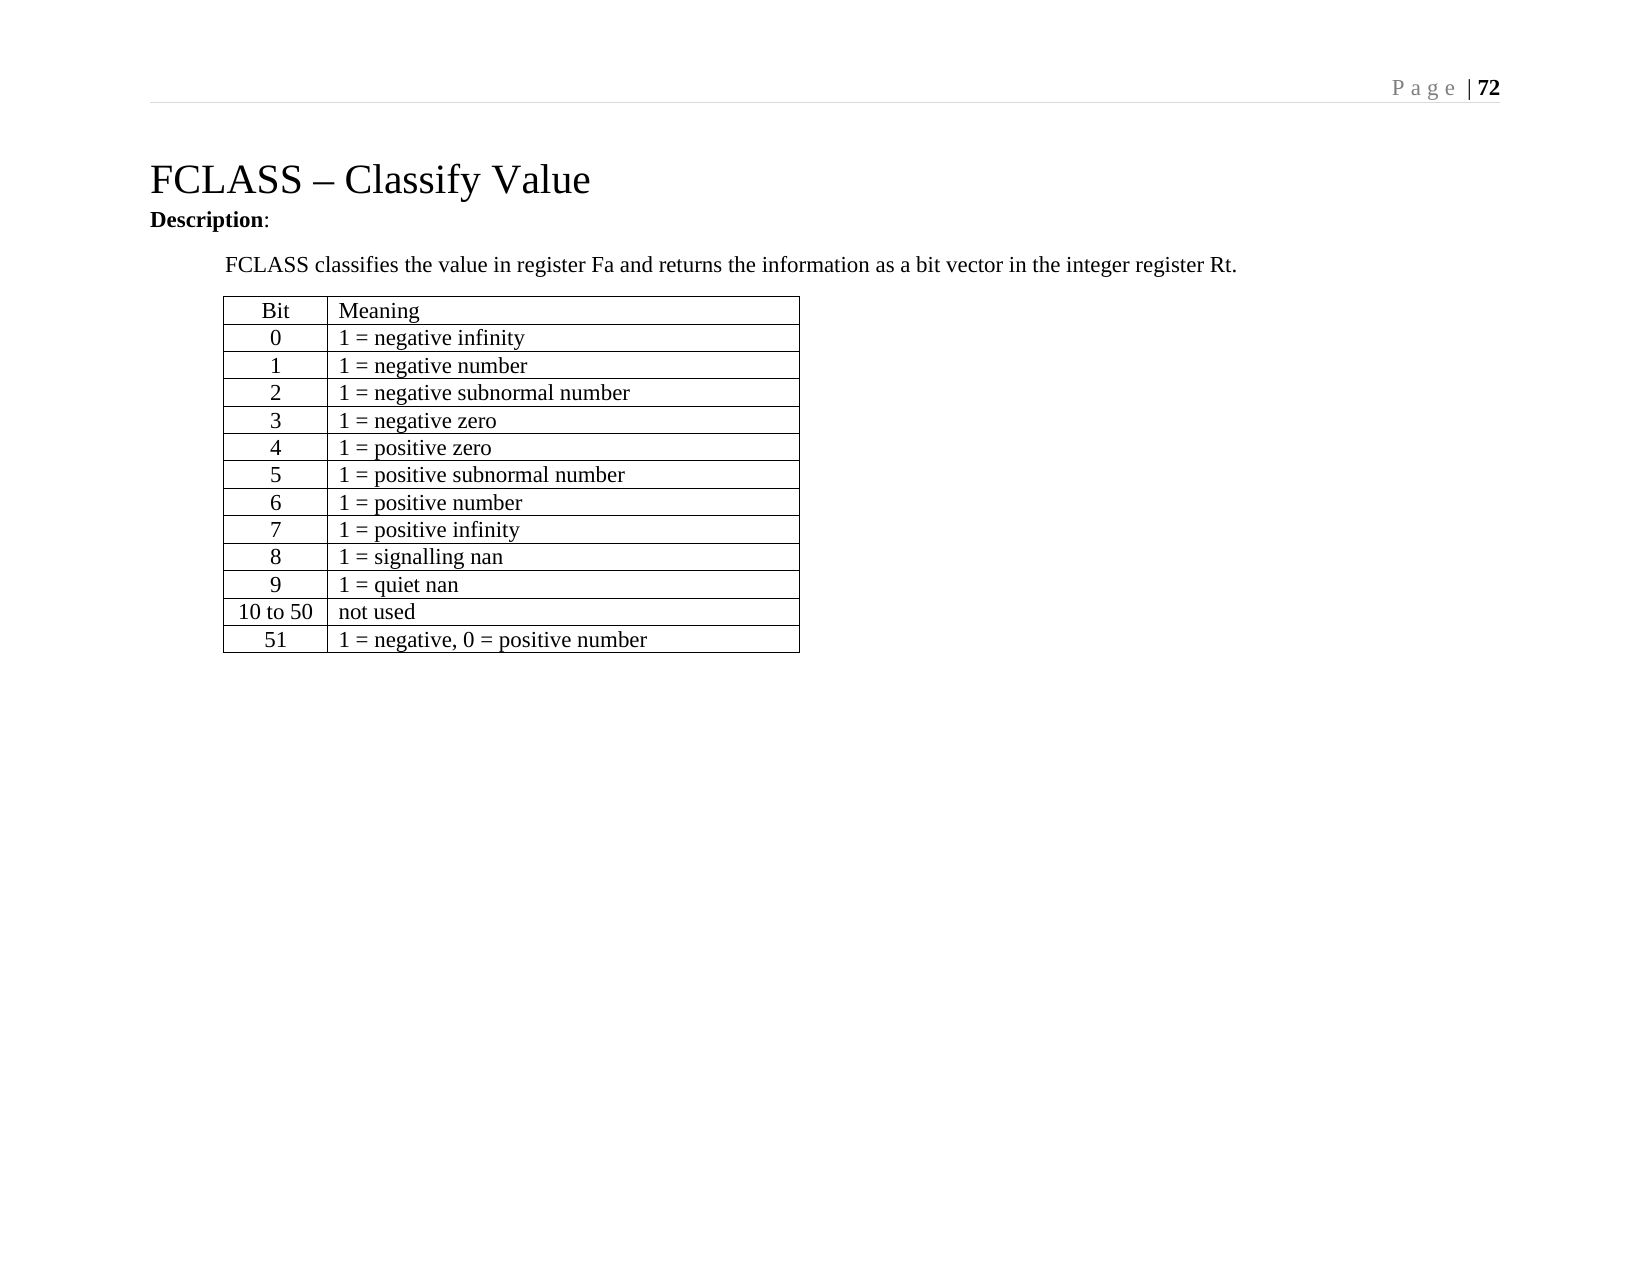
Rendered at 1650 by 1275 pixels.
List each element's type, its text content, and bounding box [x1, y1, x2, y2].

table_cell 2 [224, 379, 327, 406]
table_cell 1 = positive subnormal number [328, 461, 799, 488]
table_cell 6 [224, 489, 327, 515]
table_cell 4 [224, 434, 327, 460]
table_cell 9 [224, 571, 327, 597]
table_cell 10 to 50 [224, 599, 327, 625]
table_cell 1 = signalling nan [328, 544, 799, 570]
text Description: [150, 206, 1500, 232]
table_cell 1 = negative infinity [328, 325, 799, 351]
table_cell 0 [224, 325, 327, 351]
table_cell 1 = positive number [328, 489, 799, 515]
table_cell 1 [224, 352, 327, 378]
table_cell 3 [224, 407, 327, 433]
table_cell 1 = positive infinity [328, 516, 799, 543]
table_header Meaning [328, 297, 799, 323]
table_cell 1 = negative subnormal number [328, 379, 799, 406]
table_cell 1 = negative number [328, 352, 799, 378]
table_cell 51 [224, 626, 327, 652]
table_cell 7 [224, 516, 327, 543]
table_cell not used [328, 599, 799, 625]
table_cell 1 = negative zero [328, 407, 799, 433]
table_cell 1 = negative, 0 = positive number [328, 626, 799, 652]
text FCLASS classifies the value in register Fa and returns the information as a bit vector in the integer register Rt. [225, 251, 1500, 277]
table_cell 5 [224, 461, 327, 488]
subtitle FCLASS – Classify Value [150, 154, 1500, 202]
table_cell 8 [224, 544, 327, 570]
table_cell 1 = positive zero [328, 434, 799, 460]
table_cell 1 = quiet nan [328, 571, 799, 597]
table_header Bit [224, 297, 327, 323]
